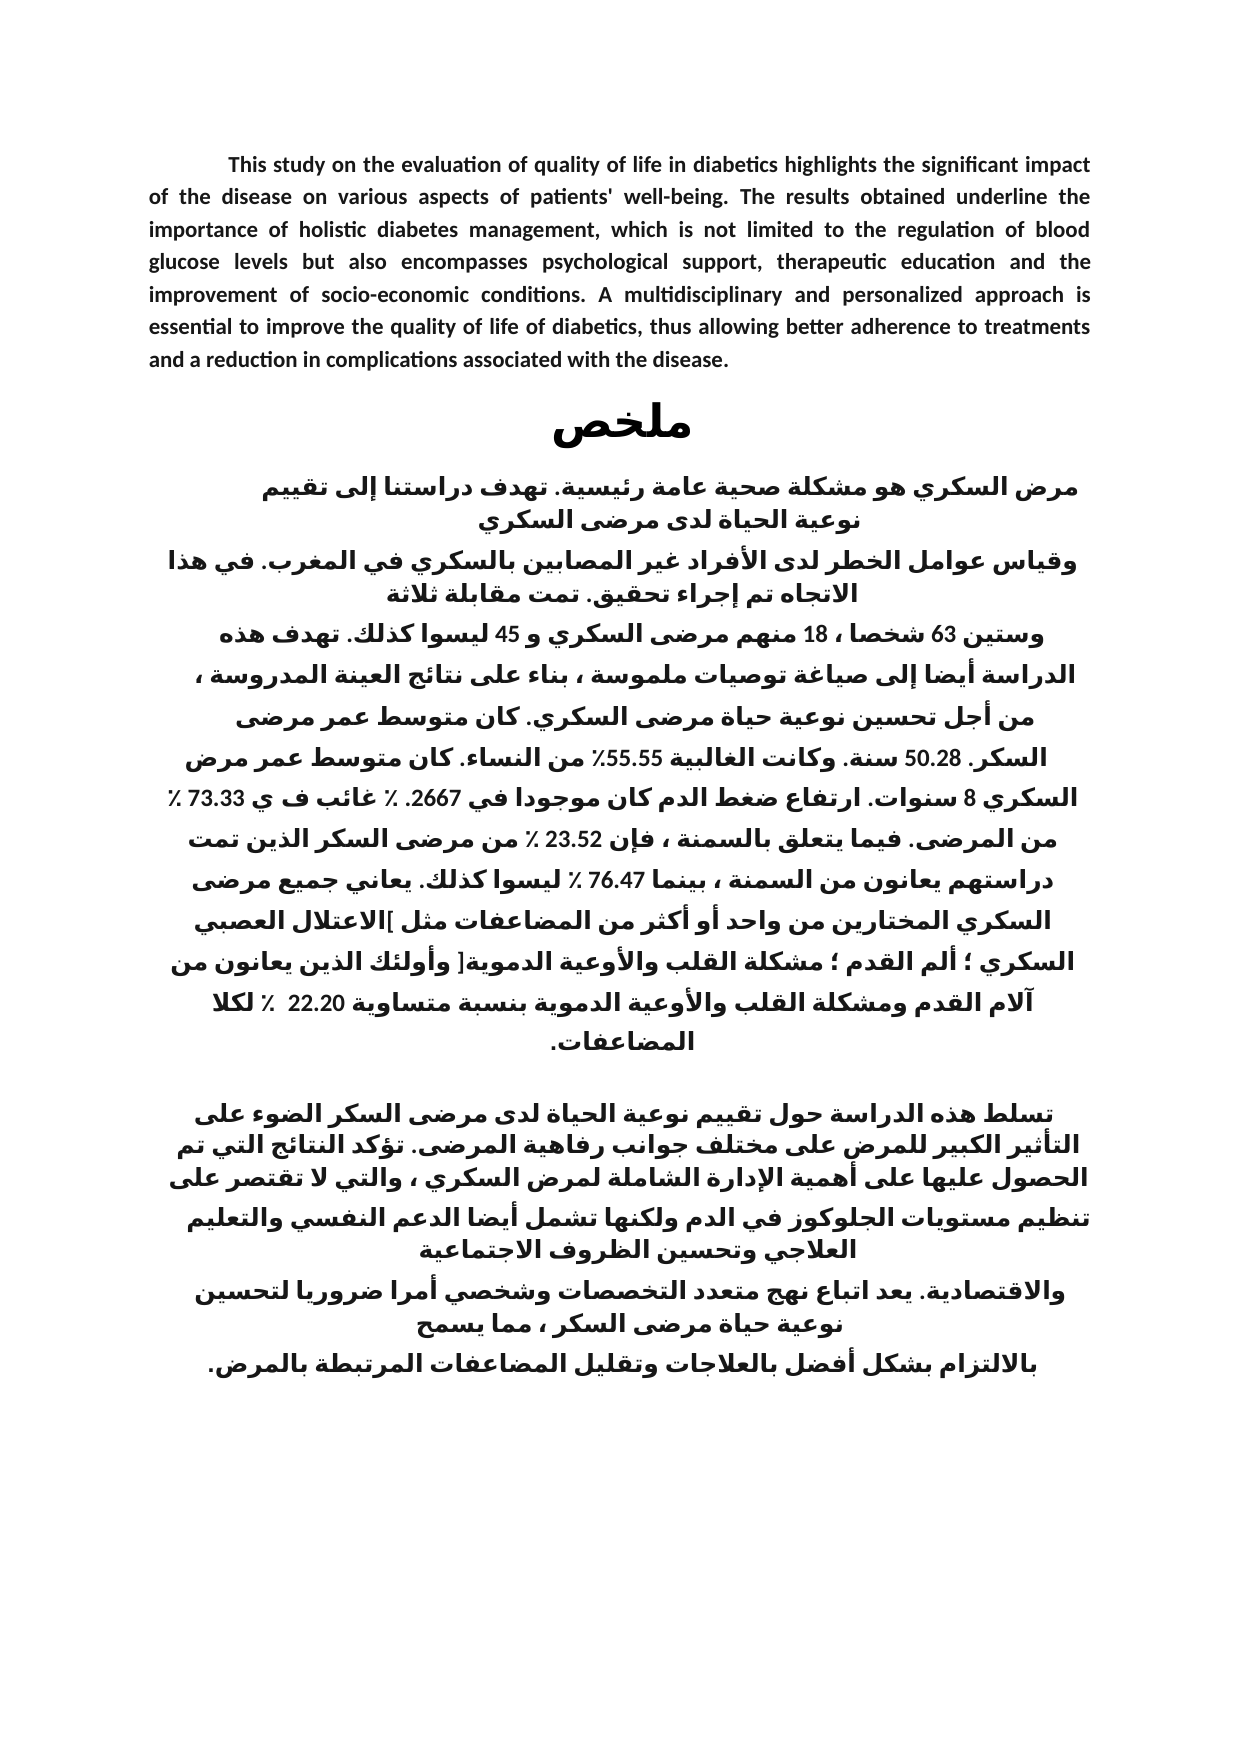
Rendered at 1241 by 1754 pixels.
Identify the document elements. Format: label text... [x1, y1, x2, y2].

text والاقتصادية. يعد اتباع نهج متعدد التخصصات وشخصي أمرا ضروريا لتحسين نوعية حياة مرضى السكر ، مما يسمح [166, 1275, 1095, 1338]
text ملخص [150, 394, 1095, 447]
text وقياس عوامل الخطر لدى الأفراد غير المصابين بالسكري في المغرب. في هذا الاتجاه تم إجراء تحقيق. تمت مقابلة ثلاثة [151, 545, 1095, 608]
text بالالتزام بشكل أفضل بالعلاجات وتقليل المضاعفات المرتبطة بالمرض. [151, 1348, 1095, 1377]
text تسلط هذه الدراسة حول تقييم نوعية الحياة لدى مرضى السكر الضوء على التأثير الكبير للمرض على مختلف جوانب رفاهية المرضى. تؤكد النتائج التي تم الحصول عليها على أهمية الإدارة الشاملة لمرض السكري ، والتي لا تقتصر على [162, 1098, 1095, 1193]
text وستين 63 شخصا ، 18 منهم مرضى السكري و 45 ليسوا كذلك. تهدف هذه الدراسة أيضا إلى صياغة توصيات ملموسة ، بناء على نتائج العينة المدروسة ، من أجل تحسين نوعية حياة مرضى السكري. كان متوسط عمر مرضى [176, 618, 1095, 731]
text مرض السكري هو مشكلة صحية عامة رئيسية. تهدف دراستنا إلى تقييم نوعية الحياة لدى مرضى السكري [246, 471, 1095, 535]
text This study on the evaluation of quality of life in diabetics highlights the significant impact of the disease on various aspects of patients' well-being. The results obtained underline the importance of holistic diabetes management, which is not limited to the regulation of blood glucose levels but also encompasses psychological support, therapeutic education and the improvement of socio-economic conditions. A multidisciplinary and personalized approach is essential to improve the quality of life of diabetics, thus allowing better adherence to treatments and a reduction in complications associated with the disease. [148, 150, 1092, 373]
text السكر. 50.28 سنة. وكانت الغالبية 55.55٪ من النساء. كان متوسط عمر مرض السكري 8 سنوات. ارتفاع ضغط الدم كان موجودا في 2667. ٪ غائب ف ي 73.33 ٪ من المرضى. فيما يتعلق بالسمنة ، فإن 23.52 ٪ من مرضى السكر الذين تمت دراستهم يعانون من السمنة ، بينما 76.47 ٪ ليسوا كذلك. يعاني جميع مرضى السكري المختارين من واحد أو أكثر من المضاعفات مثل ]الاعتلال العصبي السكري ؛ ألم القدم ؛ مشكلة القلب والأوعية الدموية[ وأولئك الذين يعانون من آلام القدم ومشكلة القلب والأوعية الدموية بنسبة متساوية 22.20 ٪ لكلا المضاعفات. [151, 742, 1095, 1056]
text تنظيم مستويات الجلوكوز في الدم ولكنها تشمل أيضا الدعم النفسي والتعليم العلاجي وتحسين الظروف الاجتماعية [182, 1203, 1095, 1265]
